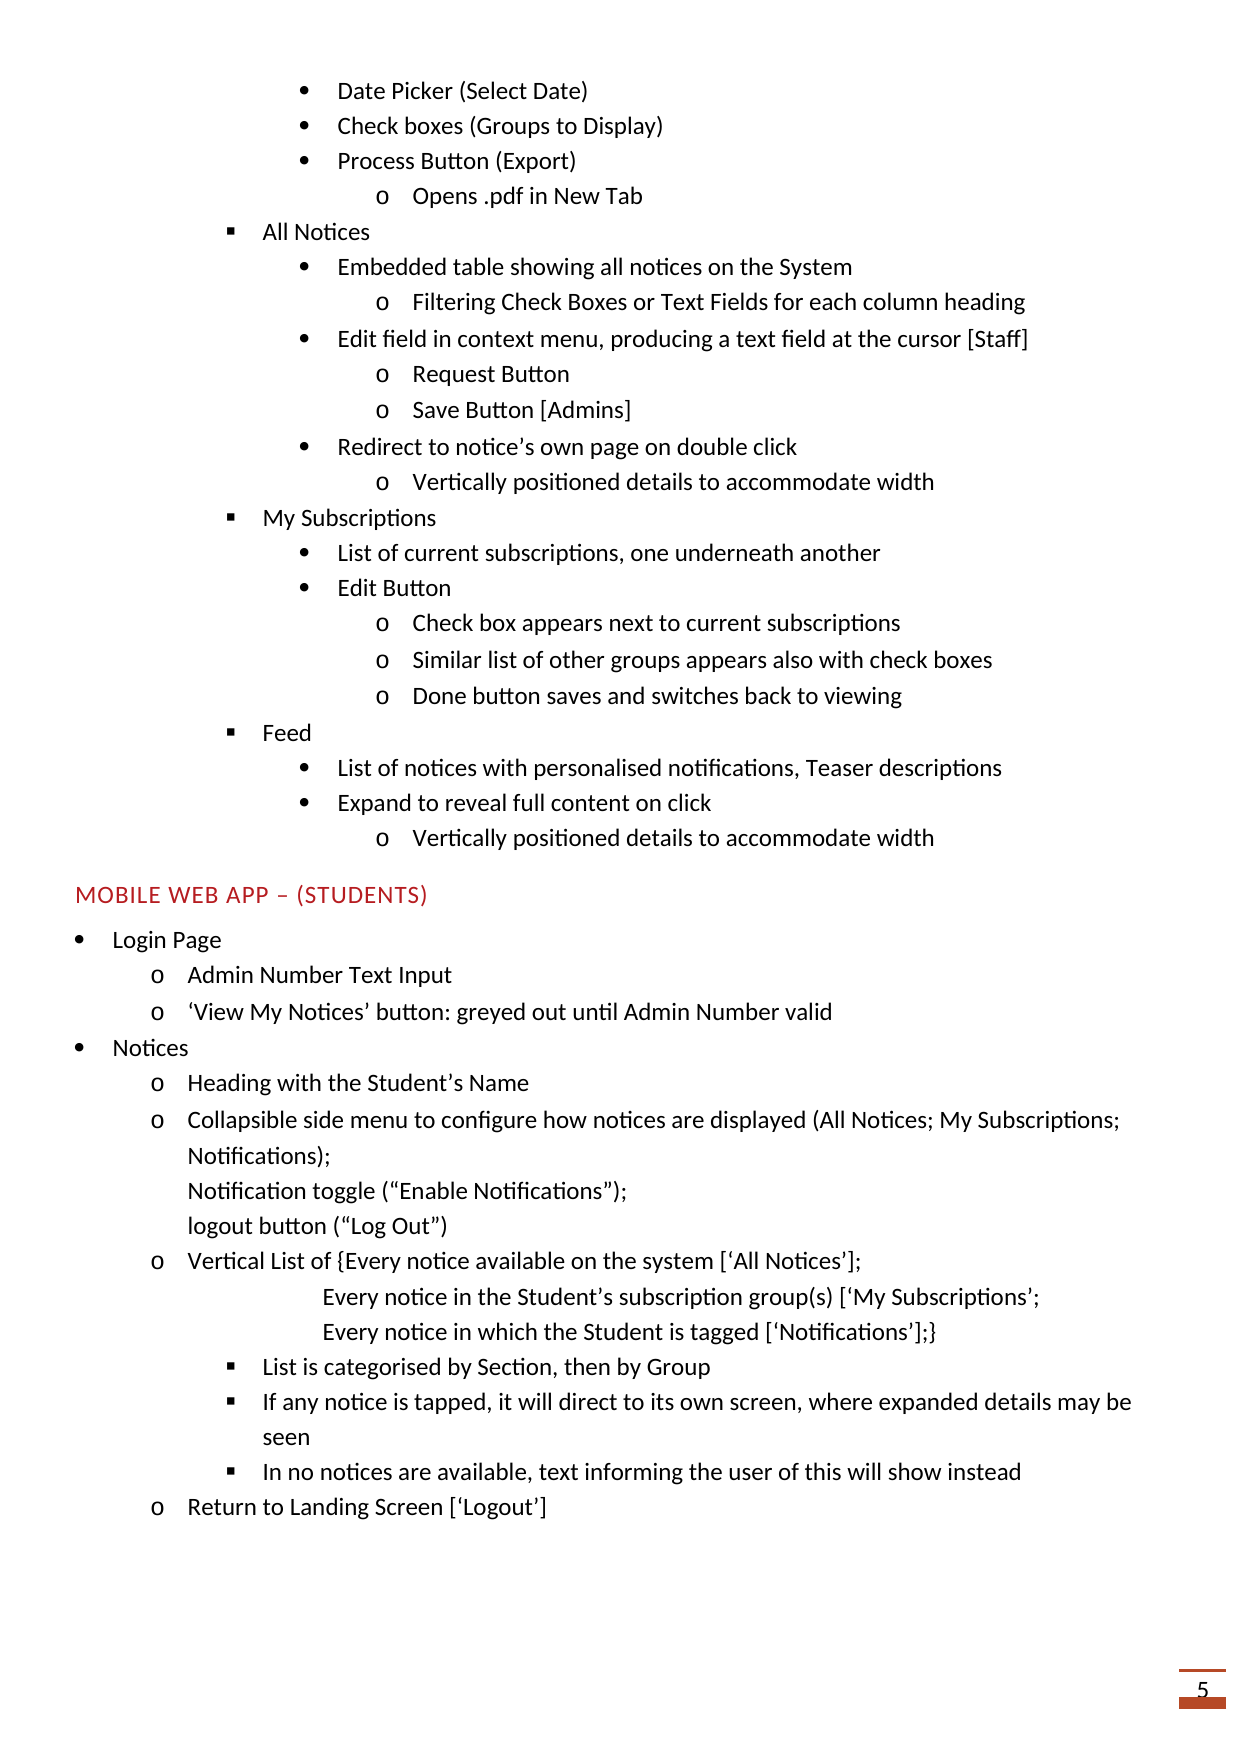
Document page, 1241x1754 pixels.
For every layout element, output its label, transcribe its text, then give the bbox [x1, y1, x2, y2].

list Expand to reveal full content on click [300, 787, 1165, 817]
list Vertical List of {Every notice available on the system [‘All Notices’]; Every notice in the Student’s subscription group(s) [‘My Subscriptions’; Every notice in which the Student is tagged [‘Notifications’];} [150, 1245, 1165, 1347]
list Similar list of other groups appears also with check boxes [375, 644, 1165, 676]
list Embedded table showing all notices on the System [300, 251, 1165, 282]
list Feed [225, 717, 1165, 747]
list Vertically positioned details to accommodate width [375, 822, 1165, 853]
list Save Button [Admins] [375, 394, 1165, 426]
subtitle Mobile Web App – (Students) [75, 879, 1165, 909]
list Notices [75, 1032, 1165, 1063]
list Return to Landing Screen [‘Logout’] [150, 1491, 1165, 1523]
list Redirect to notice’s own page on double click [300, 431, 1165, 461]
list List is categorised by Section, then by Group [225, 1351, 1165, 1382]
list Vertically positioned details to accommodate width [375, 466, 1165, 498]
list Collapsible side menu to configure how notices are displayed (All Notices; My Subscriptions; Notifications); Notification toggle (“Enable Notifications”); logout button (“Log Out”) [150, 1104, 1165, 1241]
list Admin Number Text Input [150, 959, 1165, 991]
list List of current subscriptions, one underneath another [300, 537, 1165, 568]
list If any notice is tapped, it will direct to its own screen, where expanded details may be seen [225, 1386, 1165, 1452]
list Edit Button [300, 572, 1165, 603]
list Check box appears next to current subscriptions [375, 607, 1165, 639]
list Opens .pdf in New Tab [375, 180, 1165, 212]
list ‘View My Notices’ button: greyed out until Admin Number valid [150, 996, 1165, 1028]
list My Subscriptions [225, 502, 1165, 533]
list List of notices with personalised notifications, Teaser descriptions [300, 752, 1165, 782]
list All Notices [225, 216, 1165, 247]
list Check boxes (Groups to Display) [300, 110, 1165, 141]
list Done button saves and switches back to viewing [375, 680, 1165, 712]
list In no notices are available, text informing the user of this will show instead [225, 1456, 1165, 1487]
list Login Page [75, 924, 1165, 955]
list Date Picker (Select Date) [300, 75, 1165, 106]
list Request Button [375, 358, 1165, 390]
list Filtering Check Boxes or Text Fields for each column heading [375, 286, 1165, 318]
list Heading with the Student’s Name [150, 1067, 1165, 1099]
list Process Button (Export) [300, 145, 1165, 176]
list Edit field in context menu, producing a text field at the cursor [Staff] [300, 323, 1165, 353]
